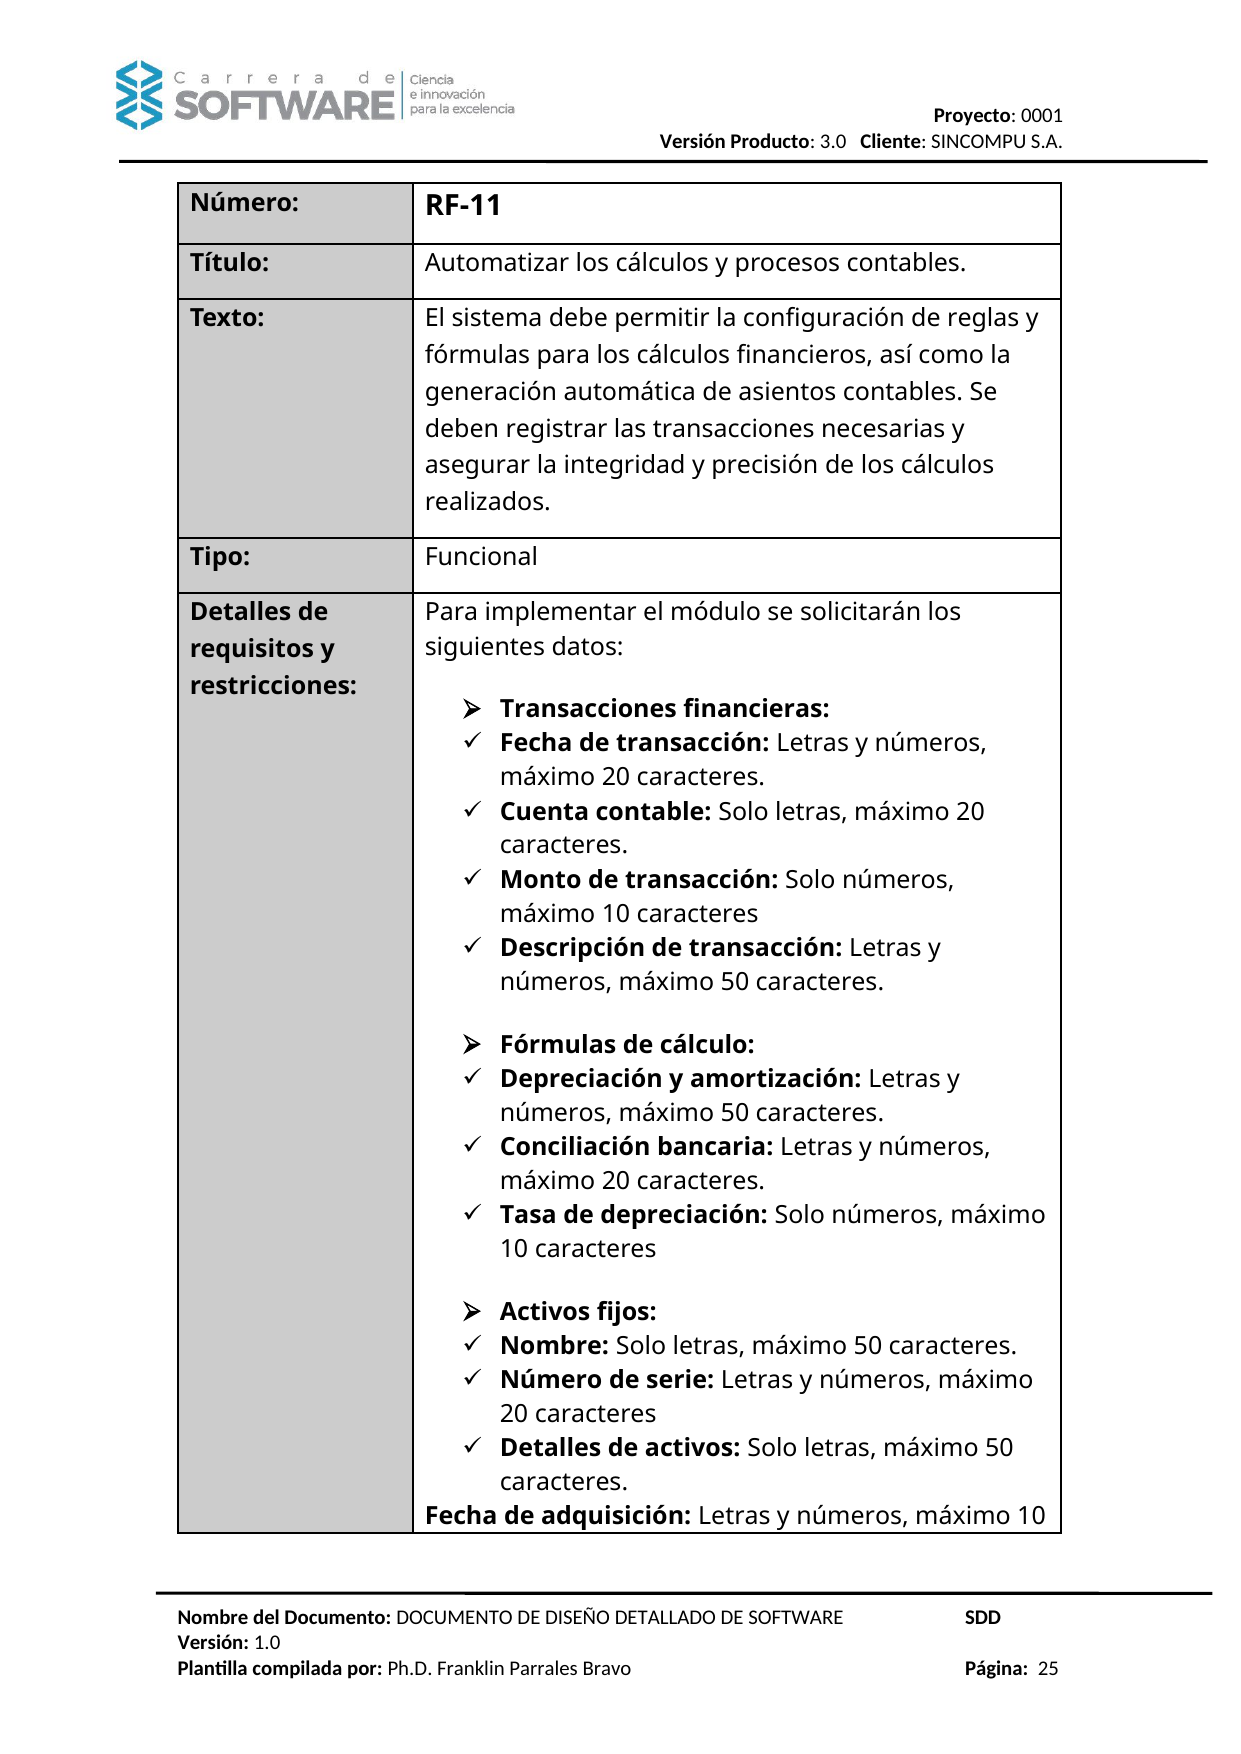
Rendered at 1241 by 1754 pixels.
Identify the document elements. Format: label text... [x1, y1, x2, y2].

table_cell Detalles de requisitos y restricciones: [179, 594, 412, 1532]
table_cell Funcional [414, 539, 1060, 592]
table_cell Tipo: [179, 539, 412, 592]
table_cell Automatizar los cálculos y procesos contables. [414, 245, 1060, 298]
table_cell Texto: [179, 300, 412, 537]
picture [106, 45, 520, 152]
table_cell El sistema debe permitir la configuración de reglas y fórmulas para los cálculos financieros, así como la generación automática de asientos contables. Se deben registrar las transacciones necesarias y asegurar la integridad y precisión de los cálculos realizados. [414, 300, 1060, 537]
table_header RF-11 [414, 184, 1060, 243]
table_header Número: [179, 184, 412, 243]
table_cell Título: [179, 245, 412, 298]
